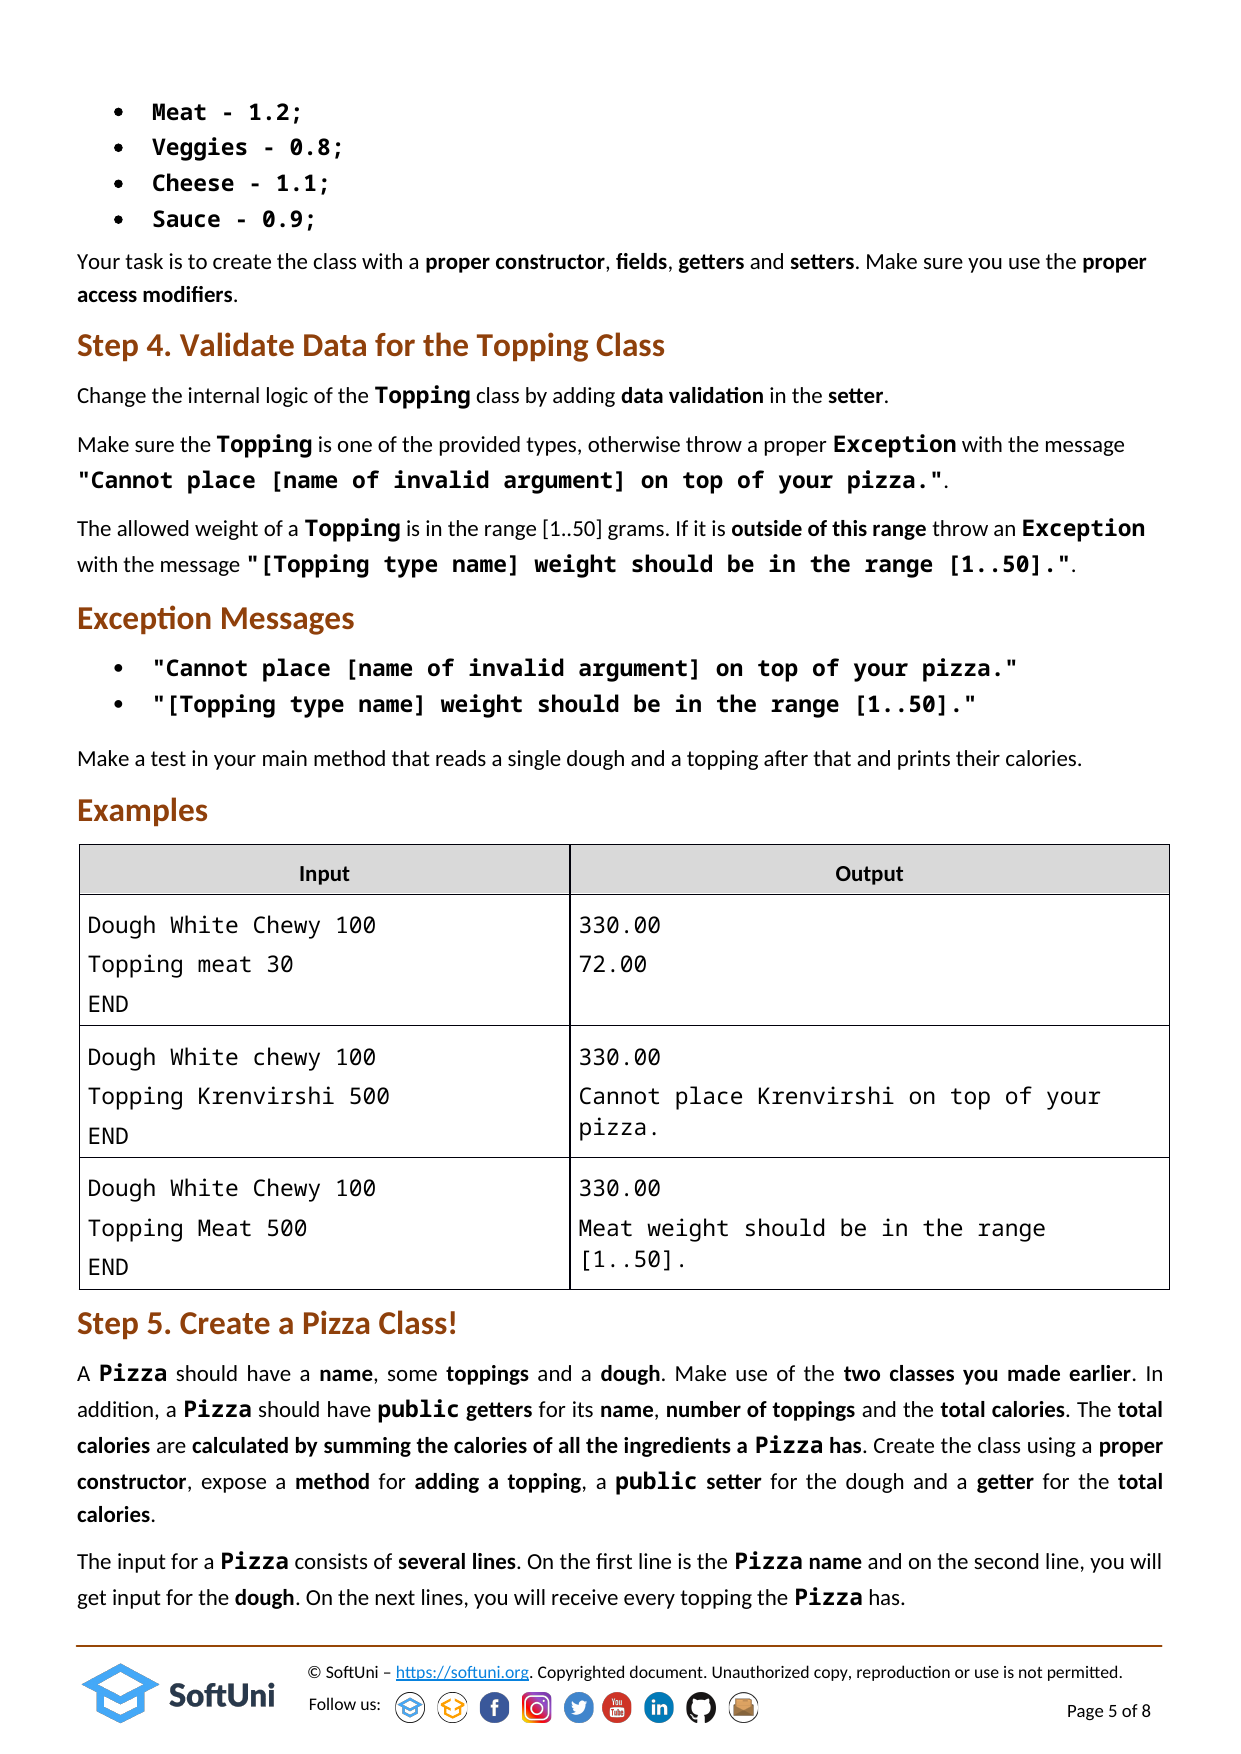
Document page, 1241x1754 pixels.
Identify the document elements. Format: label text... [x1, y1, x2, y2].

picture [395, 1692, 425, 1723]
list "[Topping type name] weight should be in the range [1..50]." [114, 688, 1163, 719]
text Change the internal logic of the Topping class by adding data validation in the setter. [77, 379, 1163, 411]
list Sauce - 0.9; [114, 203, 1163, 234]
picture [686, 1692, 716, 1723]
picture [479, 1692, 510, 1723]
picture [665, 1692, 674, 1701]
text Exception Messages [77, 597, 1163, 637]
table_cell 330.00 72.00 [571, 895, 1169, 1025]
table_header Input [80, 845, 569, 893]
table_cell 330.00 Meat weight should be in the range [1..50]. [571, 1158, 1169, 1288]
table_cell 330.00 Cannot place Krenvirshi on top of your pizza. [571, 1026, 1169, 1157]
table_cell Dough White Chewy 100 Topping meat 30 END [80, 895, 569, 1025]
table_header Output [571, 845, 1169, 893]
picture [644, 1692, 653, 1701]
list Cheese - 1.1; [114, 167, 1163, 198]
text Your task is to create the class with a proper constructor, fields, getters and setters. Make sure you use the proper access modifiers. [77, 247, 1163, 308]
text Step 4. Validate Data for the Topping Class [77, 324, 1163, 365]
picture [602, 1692, 632, 1723]
text The input for a Pizza consists of several lines. On the first line is the Pizza name and on the second line, you will get input for the dough. On the next lines, you will receive every topping the Pizza has. [77, 1545, 1163, 1612]
list Veggies - 0.8; [114, 131, 1163, 163]
list Meat - 1.2; [114, 95, 1163, 127]
picture [644, 1714, 653, 1723]
picture [564, 1692, 594, 1723]
text Make a test in your main method that reads a single dough and a topping after that and prints their calories. [77, 744, 1163, 772]
text Step 5. Create a Pizza Class! [77, 1302, 1163, 1343]
picture [522, 1692, 552, 1723]
text A Pizza should have a name, some toppings and a dough. Make use of the two classes you made earlier. In addition, a Pizza should have public getters for its name, number of toppings and the total calories. The total calories are calculated by summing the calories of all the ingredients a Pizza has. Create the class using a proper constructor, expose a method for adding a topping, a public setter for the dough and a getter for the total calories. [77, 1357, 1163, 1528]
picture [665, 1714, 674, 1723]
picture [658, 1705, 667, 1714]
picture [437, 1692, 468, 1723]
picture [75, 1658, 281, 1729]
picture [728, 1692, 759, 1723]
table_cell Dough White Chewy 100 Topping Meat 500 END [80, 1158, 569, 1288]
list "Cannot place [name of invalid argument] on top of your pizza." [114, 652, 1163, 683]
text Make sure the Тopping is one of the provided types, otherwise throw a proper Exception with the message "Cannot place [name of invalid argument] on top of your pizza.". [77, 428, 1163, 495]
text Examples [77, 789, 1163, 830]
table_cell Dough White chewy 100 Topping Krenvirshi 500 END [80, 1026, 569, 1157]
text The allowed weight of a Тopping is in the range [1..50] grams. If it is outside of this range throw an Exception with the message "[Topping type name] weight should be in the range [1..50].". [77, 512, 1163, 579]
